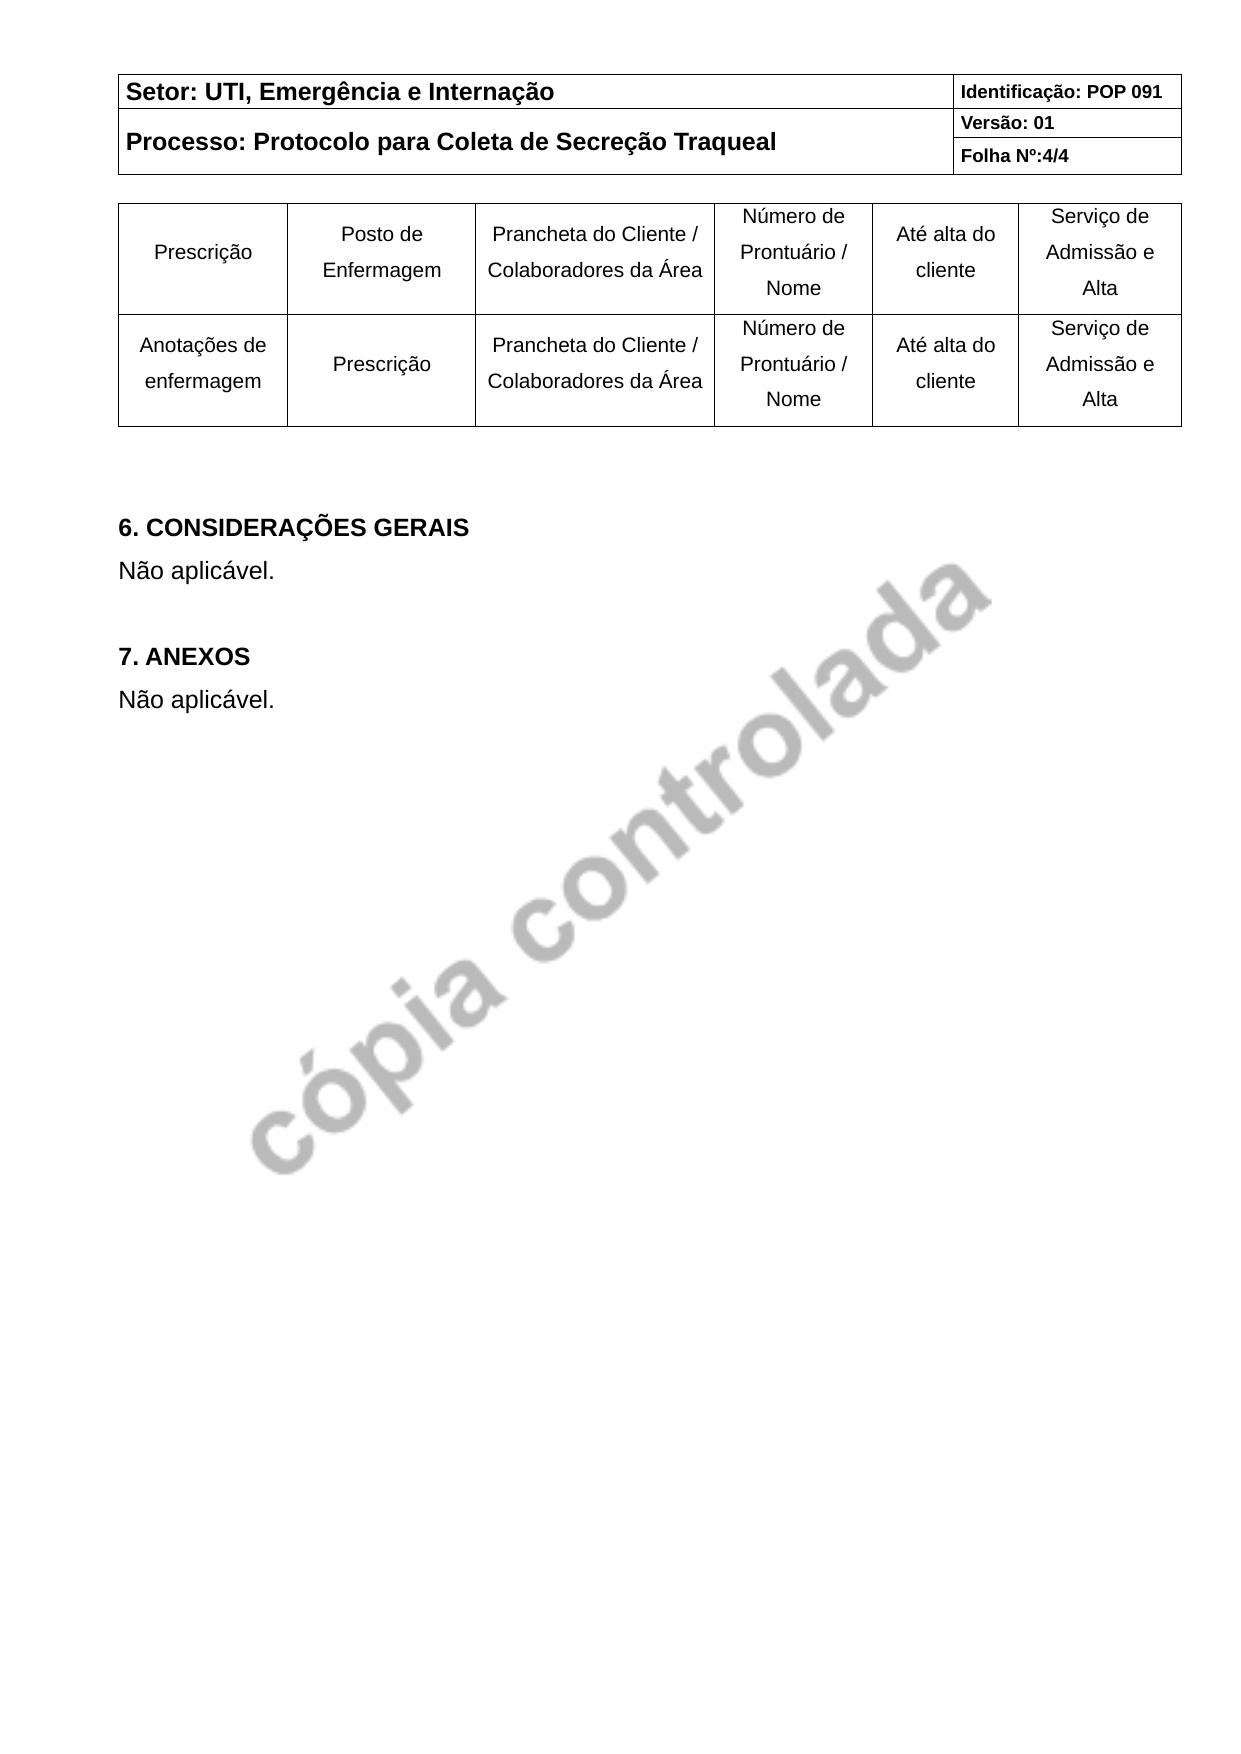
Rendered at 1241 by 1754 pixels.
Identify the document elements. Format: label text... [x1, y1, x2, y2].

table_cell Prancheta do Cliente / Colaboradores da Área [476, 204, 714, 314]
text 7. ANEXOS [118, 642, 1181, 671]
table_cell Número de Prontuário / Nome [715, 204, 872, 314]
table_cell Serviço de Admissão e Alta [1019, 315, 1181, 426]
table_cell Posto de Enfermagem [288, 204, 475, 314]
table_cell Prancheta do Cliente / Colaboradores da Área [476, 315, 714, 426]
text Não aplicável. [118, 685, 1181, 714]
table_cell Anotações de enfermagem [119, 315, 287, 426]
table_cell Até alta do cliente [873, 204, 1018, 314]
text Não aplicável. [118, 556, 1181, 585]
table_cell Até alta do cliente [873, 315, 1018, 426]
table_cell Serviço de Admissão e Alta [1019, 204, 1181, 314]
table_cell Prescrição [288, 315, 475, 426]
text 6. CONSIDERAÇÕES GERAIS [118, 513, 1181, 542]
table_cell Número de Prontuário / Nome [715, 315, 872, 426]
table_cell Prescrição [119, 204, 287, 314]
